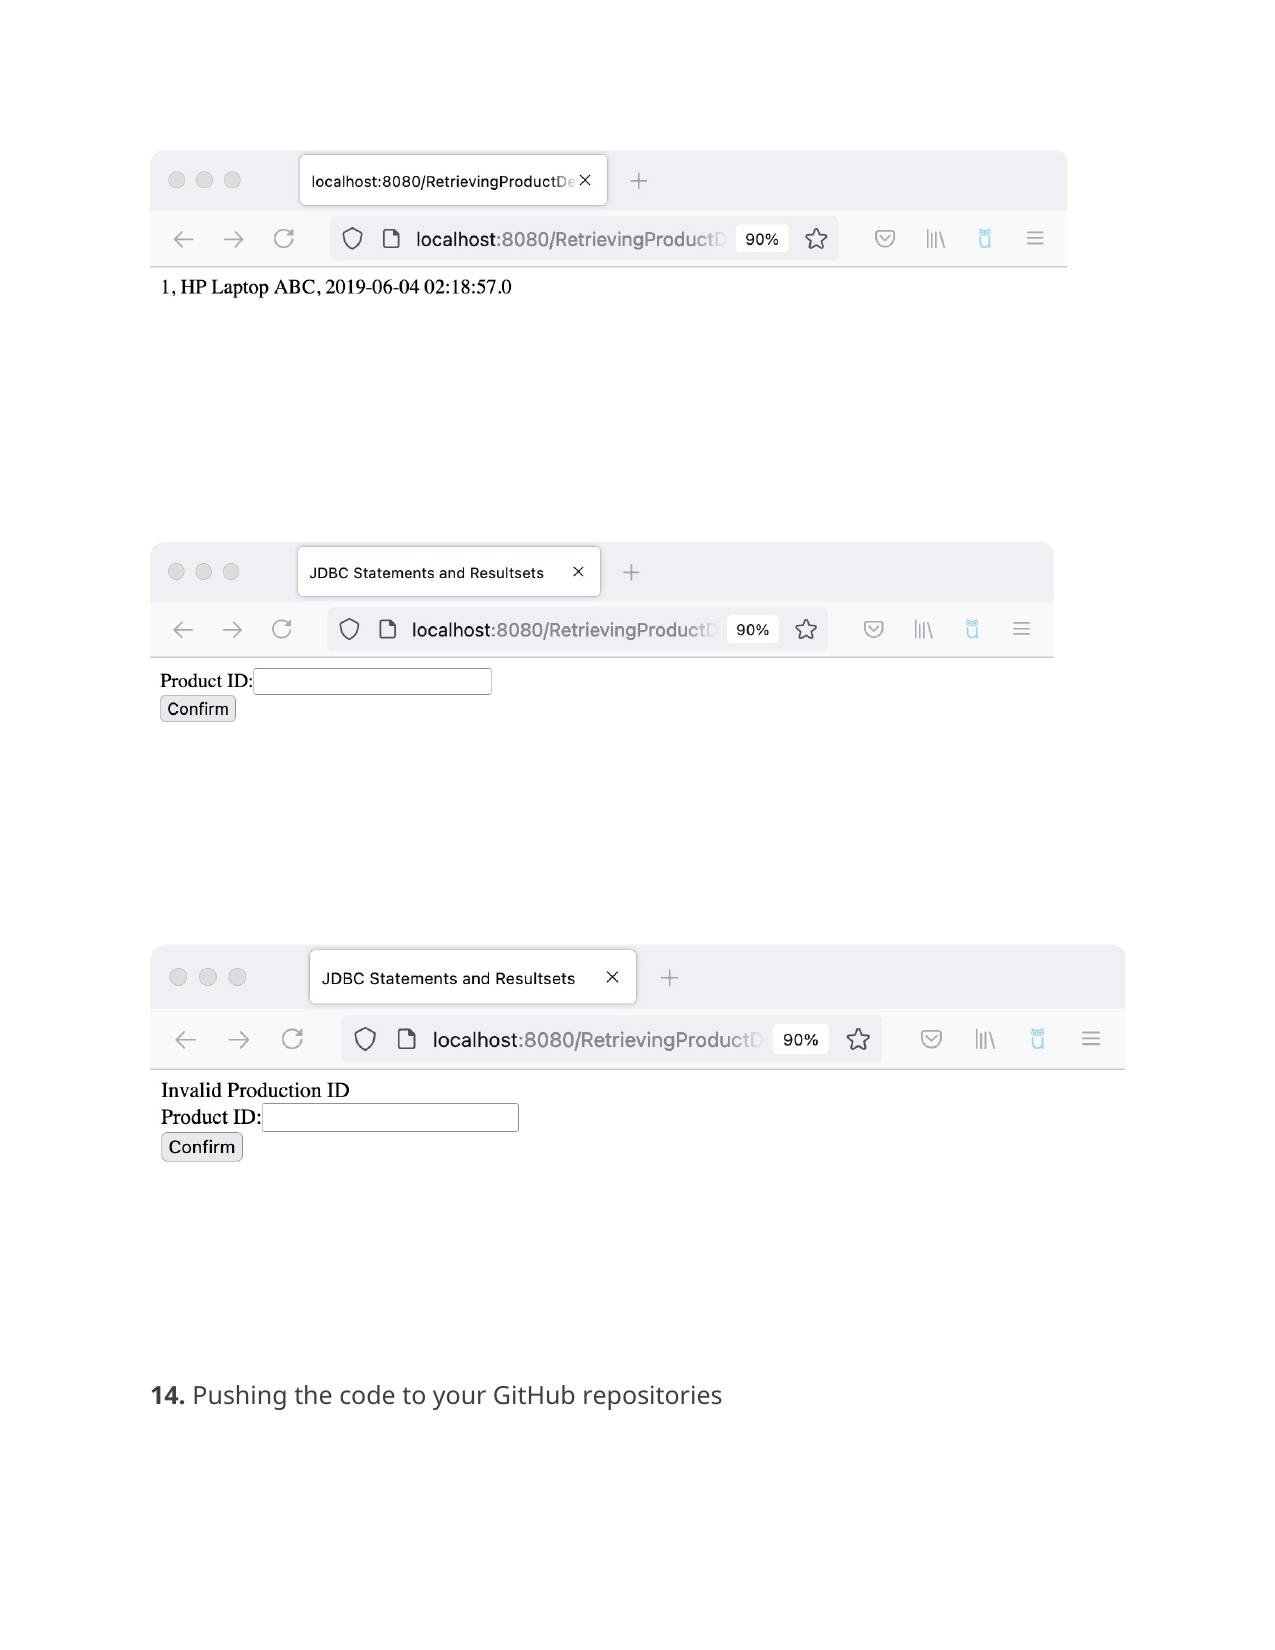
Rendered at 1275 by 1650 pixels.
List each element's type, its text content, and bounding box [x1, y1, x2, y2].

picture [150, 150, 1068, 540]
text 14. Pushing the code to your GitHub repositories [150, 1378, 1125, 1412]
picture [150, 541, 1054, 926]
picture [150, 944, 1125, 1359]
